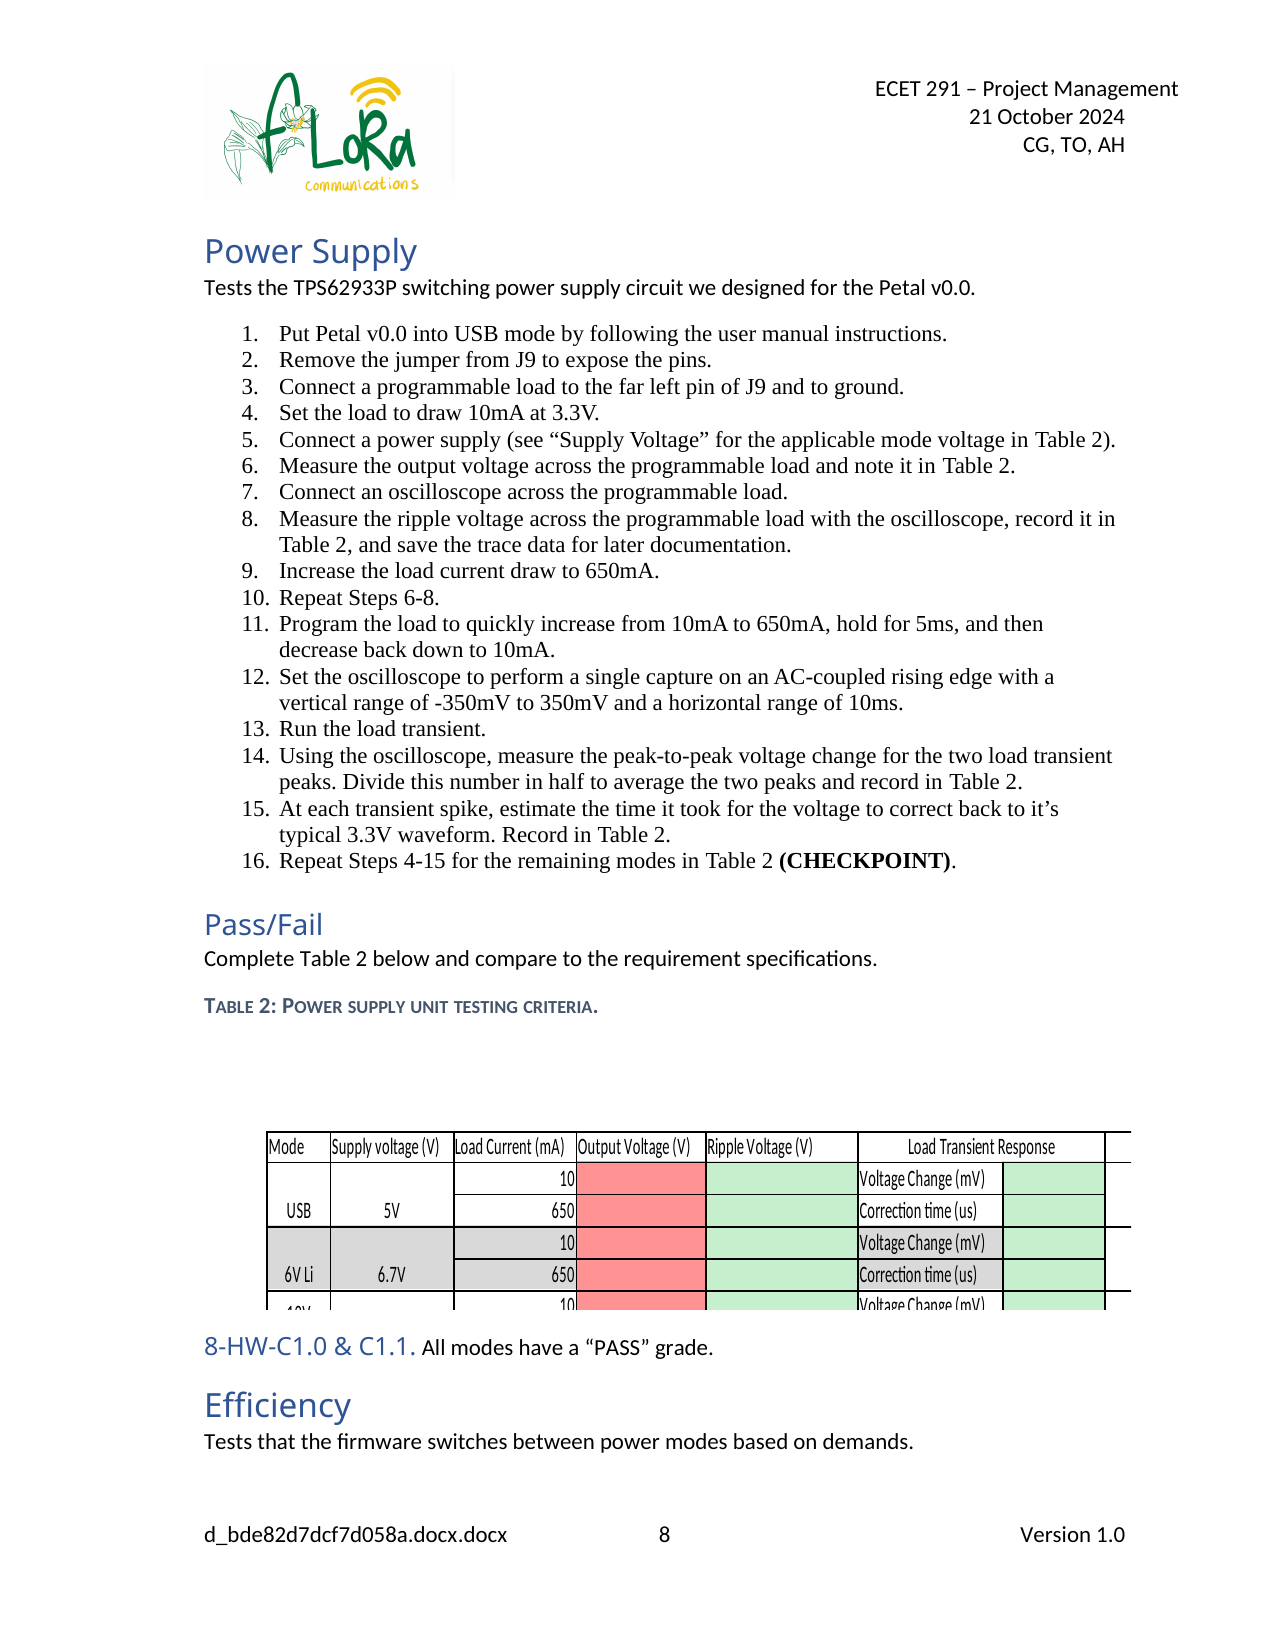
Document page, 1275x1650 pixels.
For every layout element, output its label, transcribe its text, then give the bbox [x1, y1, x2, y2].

list Remove the jumper from J9 to expose the pins. [241, 347, 1125, 373]
list Set the oscilloscope to perform a single capture on an AC-coupled rising edge with a vertical range of -350mV to 350mV and a horizontal range of 10ms. [241, 663, 1125, 716]
list Measure the ripple voltage across the programmable load with the oscilloscope, record it in Table 2, and save the trace data for later documentation. [241, 505, 1125, 557]
picture [204, 63, 455, 200]
list Repeat Steps 6-8. [241, 584, 1125, 610]
text 8-HW-C1.0 & C1.1. All modes have a “PASS” grade. [204, 1329, 1125, 1363]
subtitle Efficiency [204, 1382, 1125, 1427]
text Tests that the firmware switches between power modes based on demands. [204, 1427, 1125, 1456]
list At each transient spike, estimate the time it took for the voltage to correct back to it’s typical 3.3V waveform. Record in Table 2. [241, 794, 1125, 847]
list Connect a power supply (see “Supply Voltage” for the applicable mode voltage in Table 2). [241, 426, 1125, 452]
list Connect a programmable load to the far left pin of J9 and to ground. [241, 373, 1125, 399]
list Using the oscilloscope, measure the peak-to-peak voltage change for the two load transient peaks. Divide this number in half to average the two peaks and record in Table 2. [241, 742, 1125, 794]
list Measure the output voltage across the programmable load and note it in Table 2. [241, 452, 1125, 478]
text Complete Table 2 below and compare to the requirement specifications. [204, 944, 1125, 972]
list Increase the load current draw to 650mA. [241, 557, 1125, 584]
list Run the load transient. [241, 716, 1125, 742]
list Program the load to quickly increase from 10mA to 650mA, hold for 5ms, and then decrease back down to 10mA. [241, 610, 1125, 663]
subtitle Power Supply [204, 228, 1125, 273]
list Repeat Steps 4-15 for the remaining modes in Table 2 (CHECKPOINT). [241, 847, 1125, 874]
list Put Petal v0.0 into USB mode by following the user manual instructions. [241, 320, 1125, 347]
subtitle Pass/Fail [204, 904, 1125, 944]
list Set the load to draw 10mA at 3.3V. [241, 399, 1125, 426]
text Tests the TPS62933P switching power supply circuit we designed for the Petal v0.0. [204, 273, 1125, 301]
list Connect an oscilloscope across the programmable load. [241, 478, 1125, 505]
